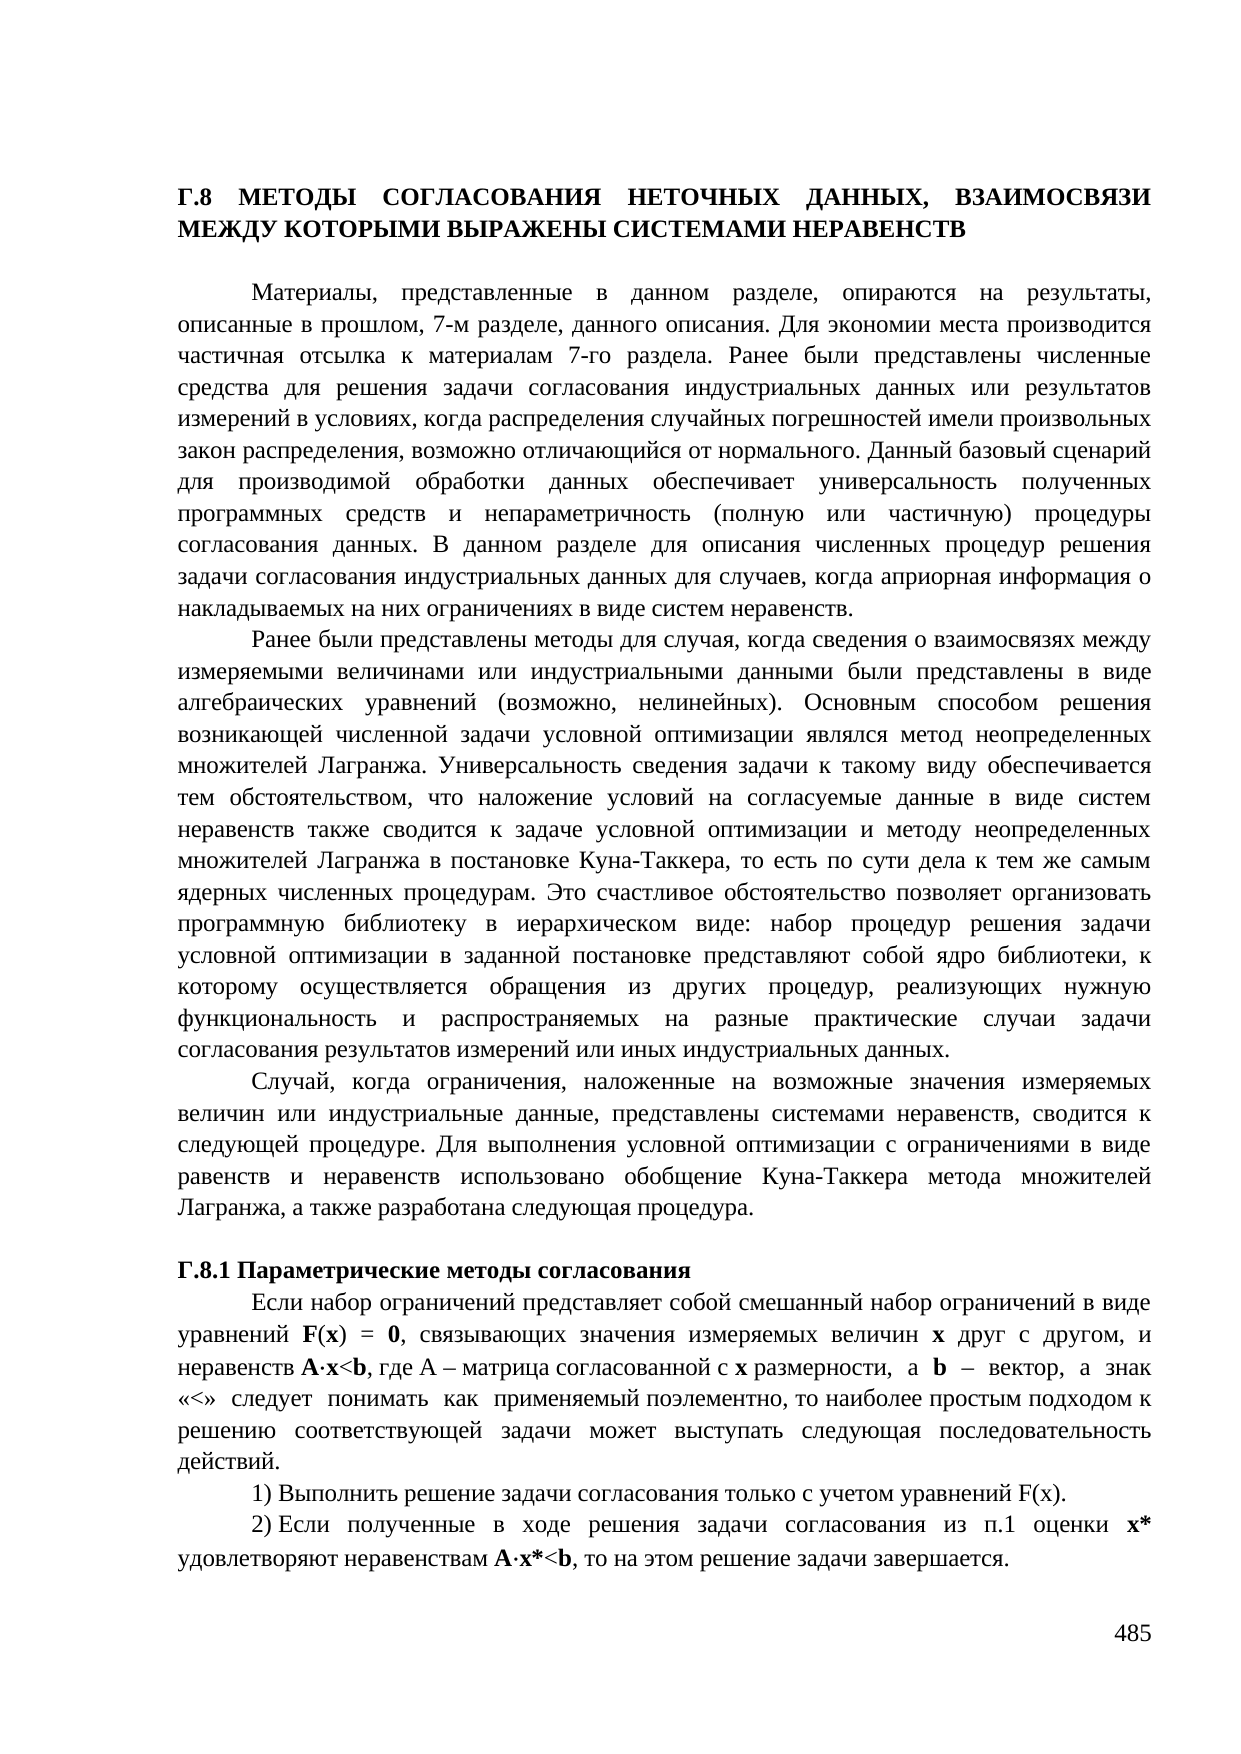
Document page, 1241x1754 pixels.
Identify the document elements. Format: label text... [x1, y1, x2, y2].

text Если набор ограничений представляет собой смешанный набор ограничений в виде уравнений F(x) = 0, связывающих значения измеряемых величин х друг с другом, и неравенств A⋅х<b, где А – матрица согласованной с х размерности, а b – вектор, а знак «<» следует понимать как применяемый поэлементно, то наиболее простым подходом к решению соответствующей задачи может выступать следующая последовательность действий. [177, 1287, 1152, 1475]
text Случай, когда ограничения, наложенные на возможные значения измеряемых величин или индустриальные данные, представлены системами неравенств, сводится к следующей процедуре. Для выполнения условной оптимизации с ограничениями в виде равенств и неравенств использовано обобщение Куна-Таккера метода множителей Лагранжа, а также разработана следующая процедура. [177, 1066, 1152, 1221]
text 1) Выполнить решение задачи согласования только с учетом уравнений F(x). [177, 1478, 1152, 1507]
text 2) Если полученные в ходе решения задачи согласования из п.1 оценки х* удовлетворяют неравенствам A⋅х*<b, то на этом решение задачи завершается. [177, 1509, 1152, 1571]
text Материалы, представленные в данном разделе, опираются на результаты, описанные в прошлом, 7-м разделе, данного описания. Для экономии места производится частичная отсылка к материалам 7-го раздела. Ранее были представлены численные средства для решения задачи согласования индустриальных данных или результатов измерений в условиях, когда распределения случайных погрешностей имели произвольных закон распределения, возможно отличающийся от нормального. Данный базовый сценарий для производимой обработки данных обеспечивает универсальность полученных программных средств и непараметричность (полную или частичную) процедуры согласования данных. В данном разделе для описания численных процедур решения задачи согласования индустриальных данных для случаев, когда априорная информация о накладываемых на них ограничениях в виде систем неравенств. [177, 277, 1152, 621]
text Г.8.1 Параметрические методы согласования [177, 1256, 1152, 1284]
text Ранее были представлены методы для случая, когда сведения о взаимосвязях между измеряемыми величинами или индустриальными данными были представлены в виде алгебраических уравнений (возможно, нелинейных). Основным способом решения возникающей численной задачи условной оптимизации являлся метод неопределенных множителей Лагранжа. Универсальность сведения задачи к такому виду обеспечивается тем обстоятельством, что наложение условий на согласуемые данные в виде систем неравенств также сводится к задаче условной оптимизации и методу неопределенных множителей Лагранжа в постановке Куна-Таккера, то есть по сути дела к тем же самым ядерных численных процедурам. Это счастливое обстоятельство позволяет организовать программную библиотеку в иерархическом виде: набор процедур решения задачи условной оптимизации в заданной постановке представляют собой ядро библиотеки, к которому осуществляется обращения из других процедур, реализующих нужную функциональность и распространяемых на разные практические случаи задачи согласования результатов измерений или иных индустриальных данных. [177, 624, 1152, 1063]
text Г.8 МЕТОДЫ СОГЛАСОВАНИЯ НЕТОЧНЫХ ДАННЫХ, ВЗАИМОСВЯЗИ МЕЖДУ КОТОРЫМИ ВЫРАЖЕНЫ СИСТЕМАМИ НЕРАВЕНСТВ [177, 182, 1152, 243]
